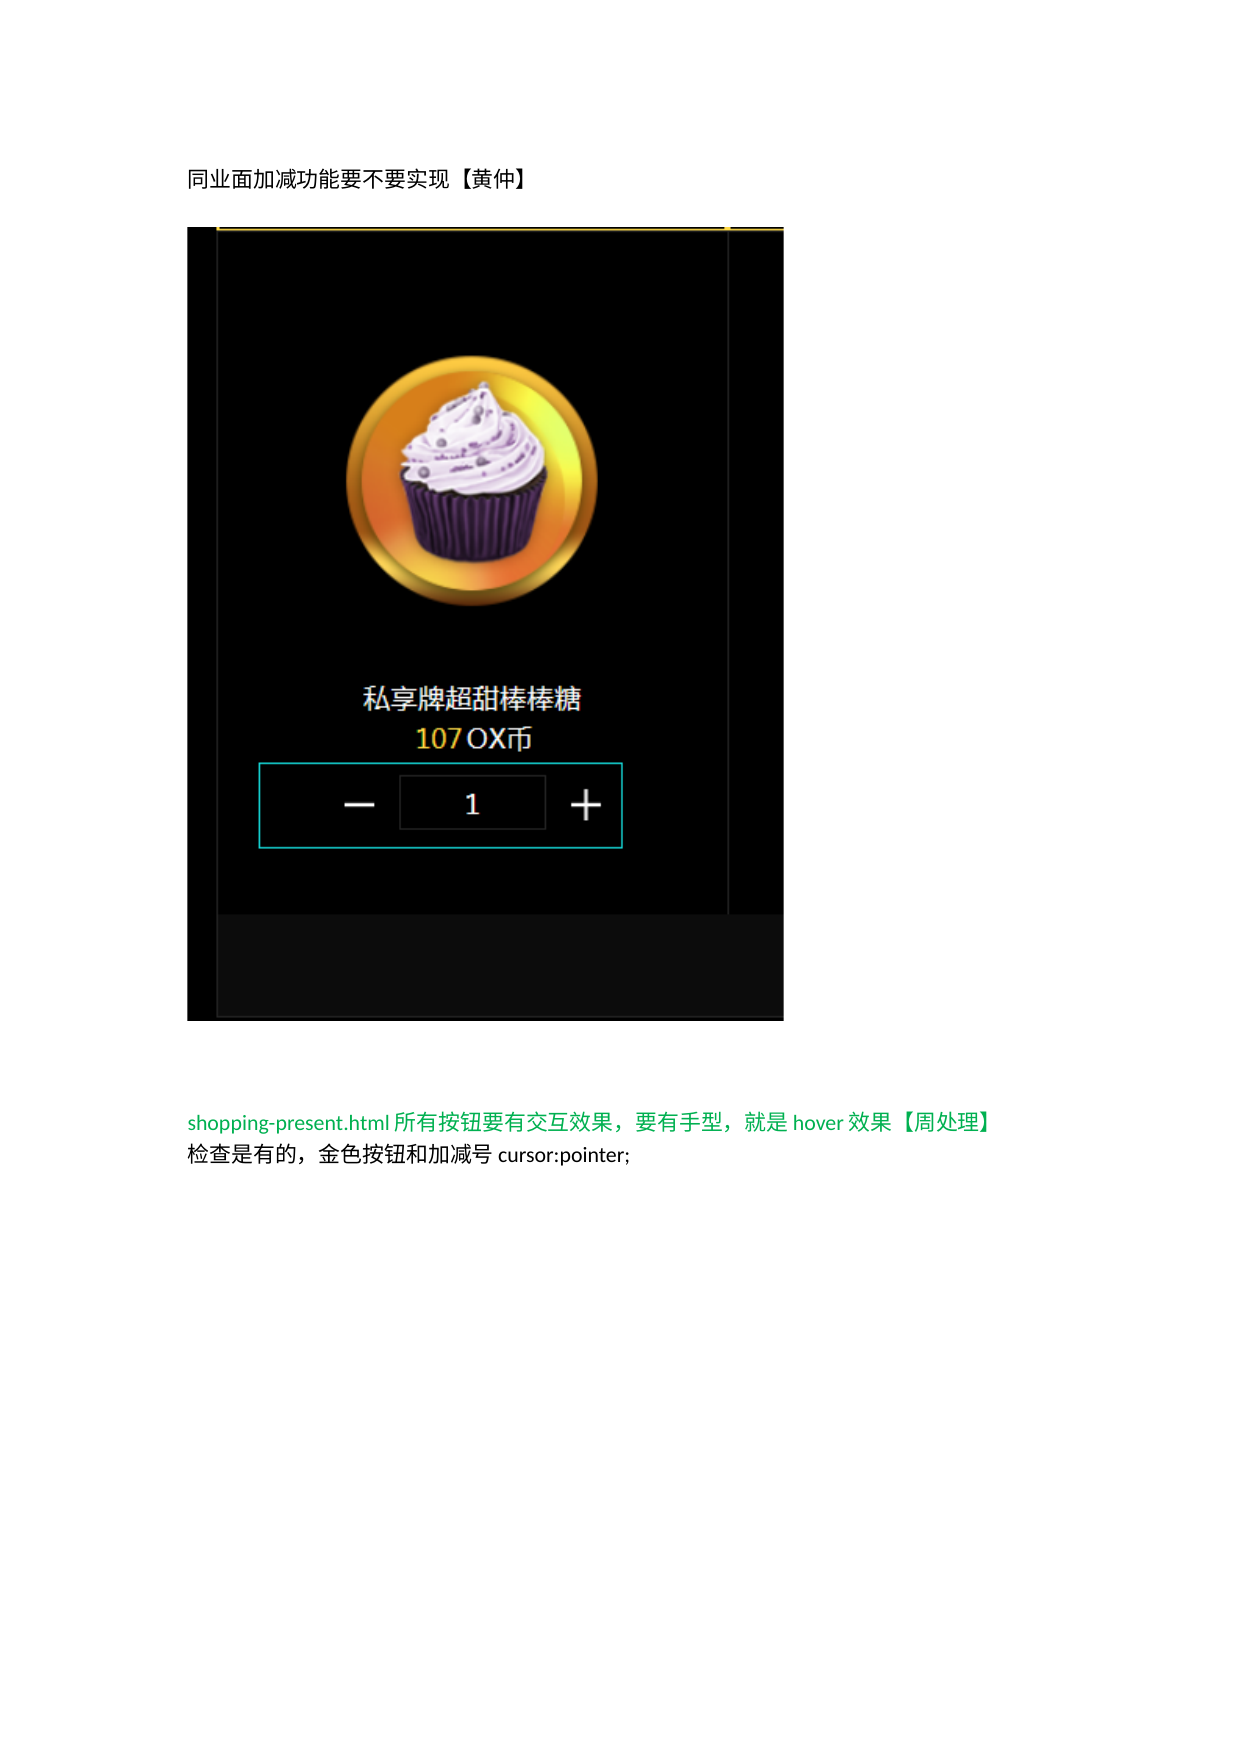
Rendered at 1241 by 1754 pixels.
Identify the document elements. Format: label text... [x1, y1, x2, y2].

text shopping-present.html 所有按钮要有交互效果，要有手型，就是hover效果【周处理】 [187, 1104, 1053, 1137]
text 同业面加减功能要不要实现【黄仲】 [187, 162, 1053, 194]
text 检查是有的，金色按钮和加减号cursor:pointer; [187, 1137, 1053, 1169]
picture [187, 227, 784, 1021]
